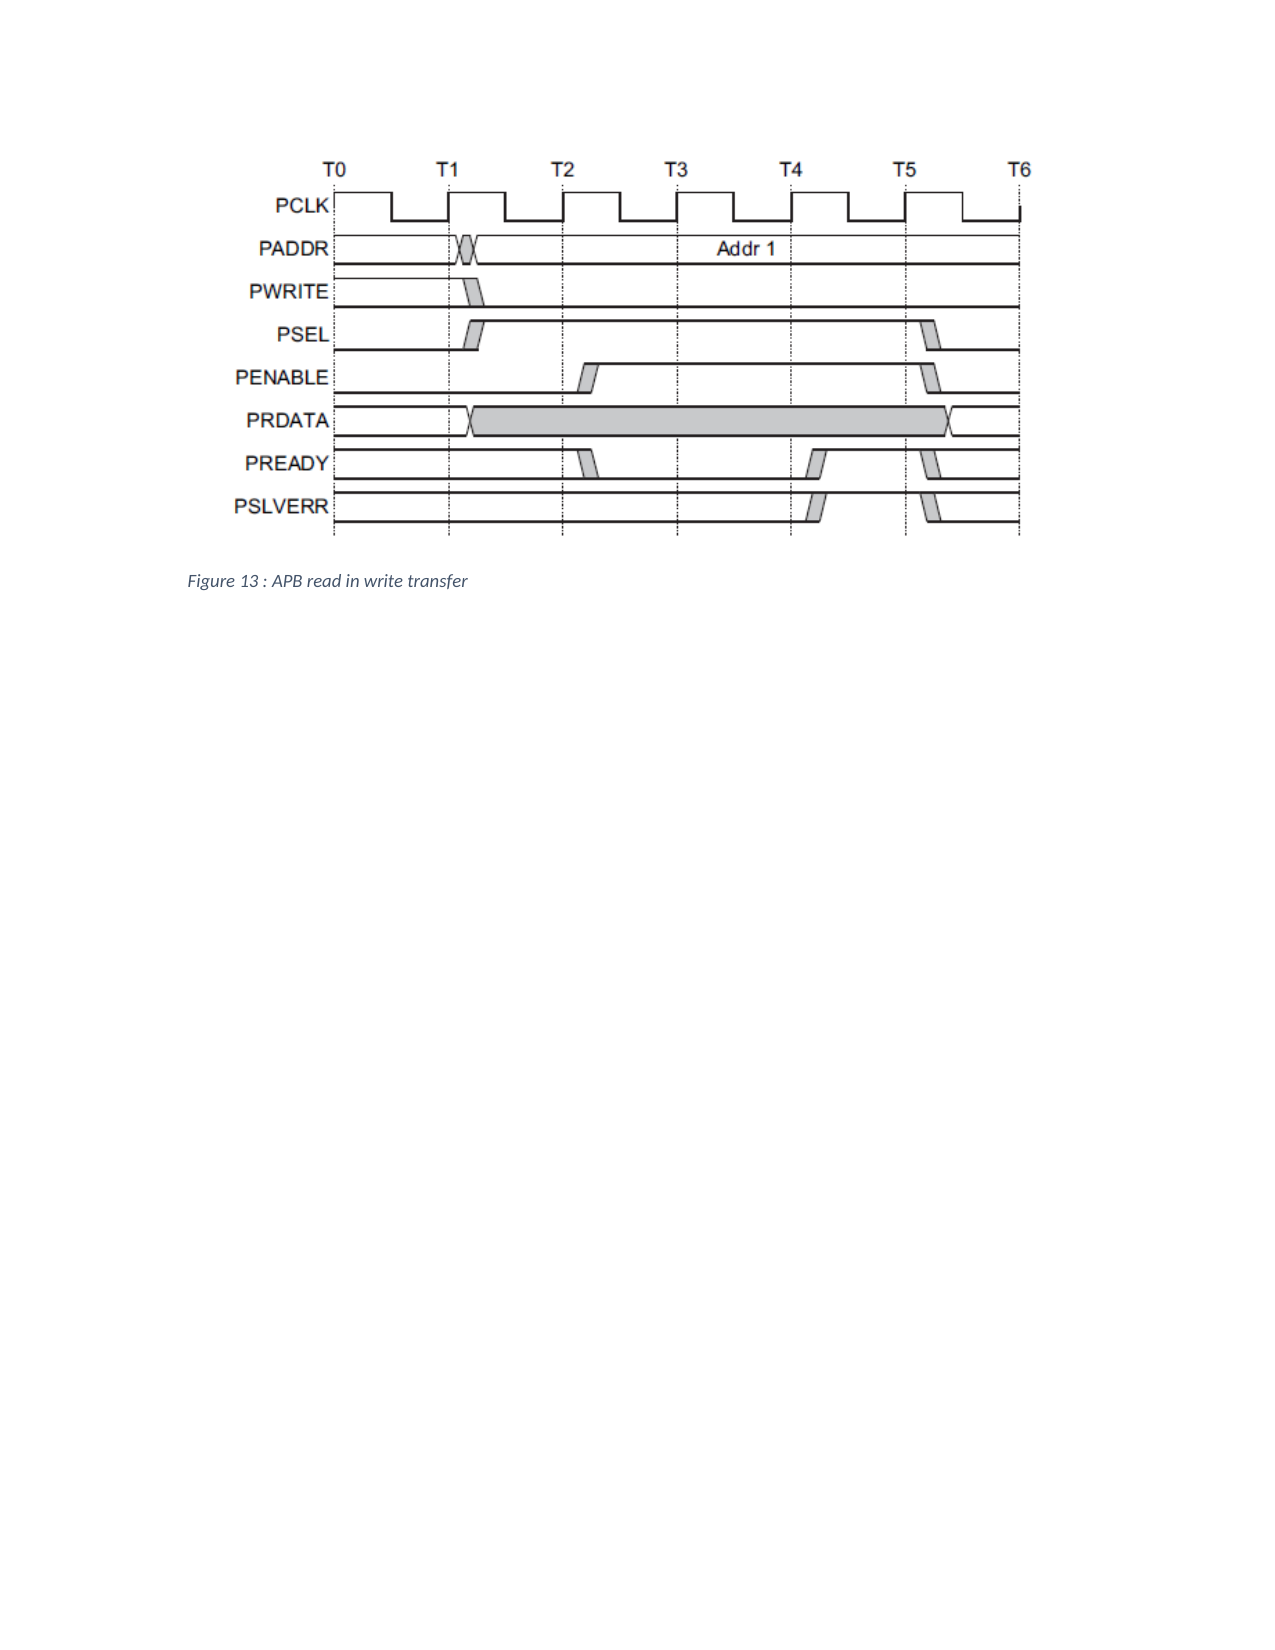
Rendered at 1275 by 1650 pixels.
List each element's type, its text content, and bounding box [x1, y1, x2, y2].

picture [187, 150, 1088, 569]
